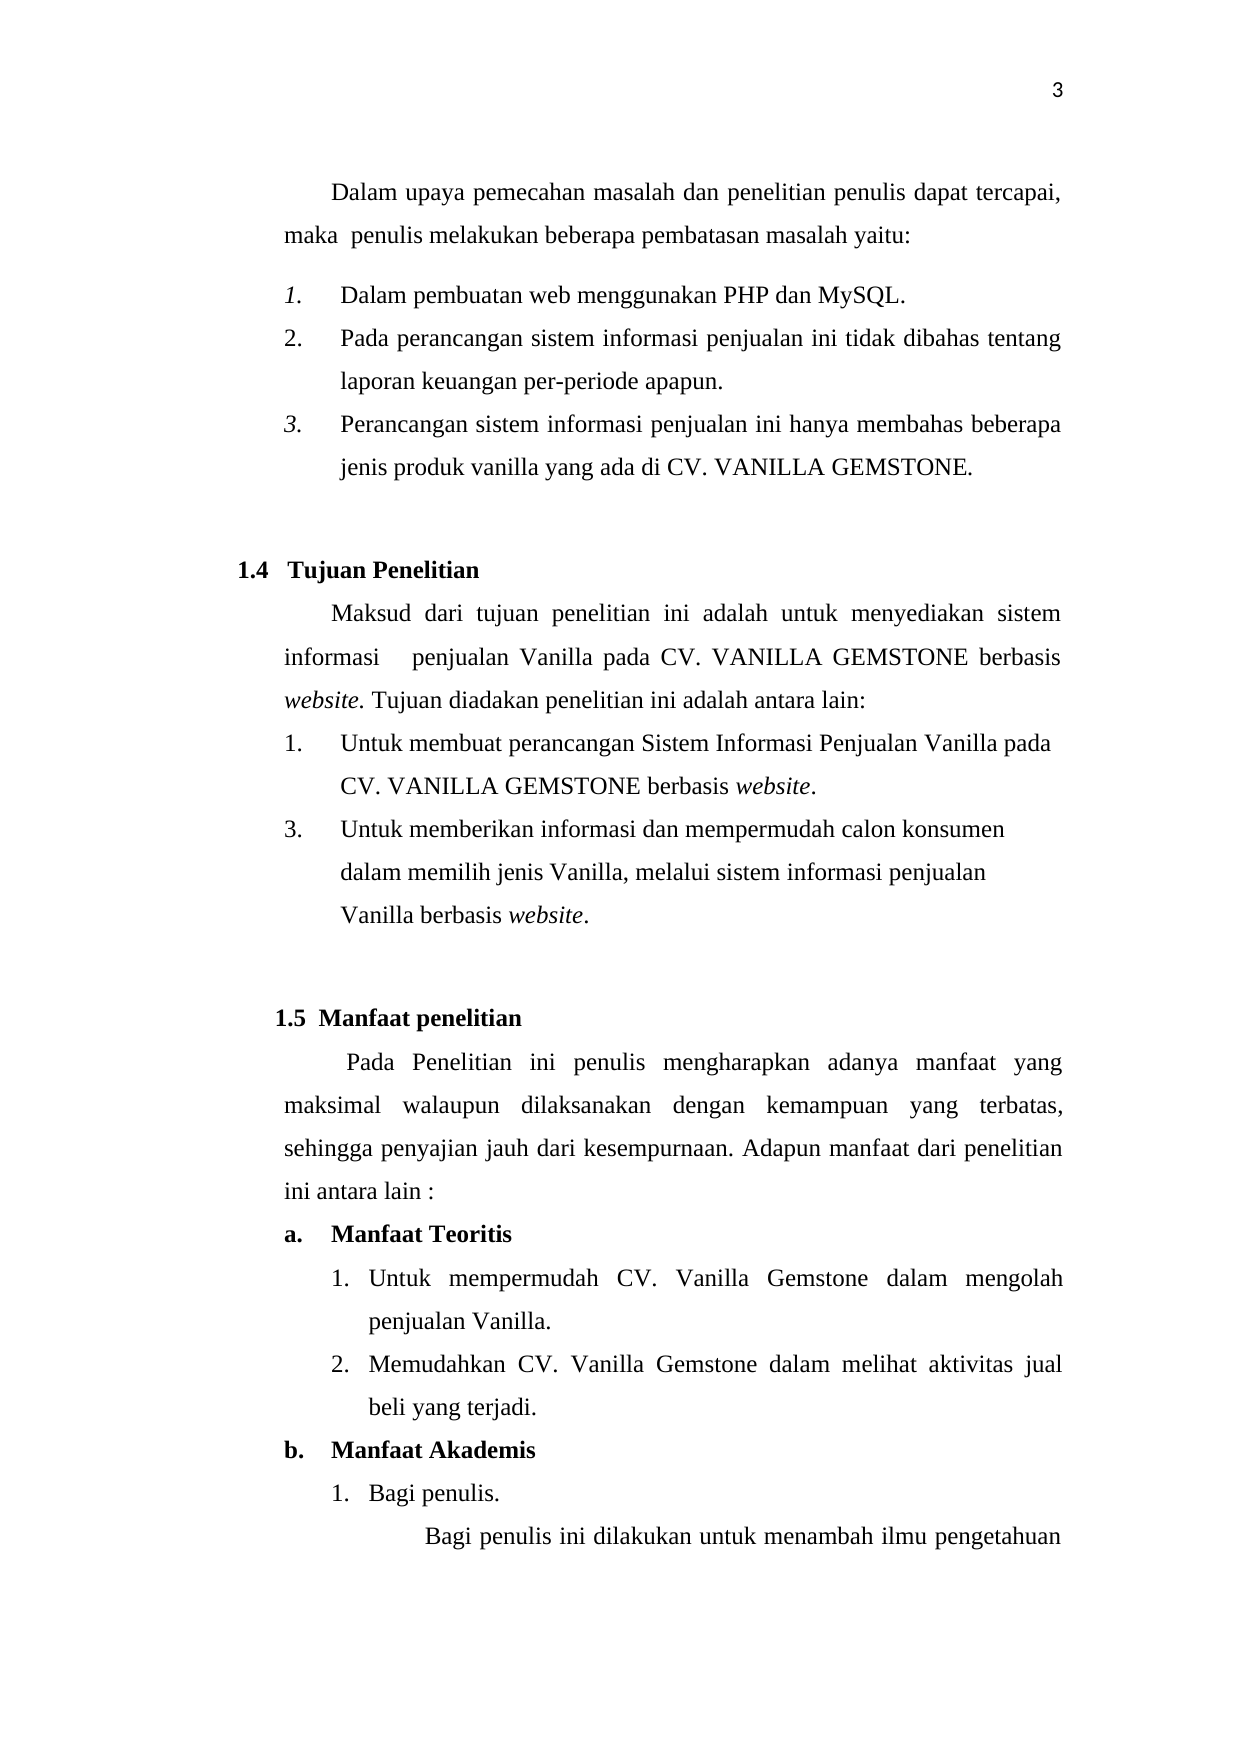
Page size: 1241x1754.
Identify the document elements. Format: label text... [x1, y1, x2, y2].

list Perancangan sistem informasi penjualan ini hanya membahas beberapa jenis produk vanilla yang ada di CV. VANILLA GEMSTONE. [284, 409, 1061, 481]
text Maksud dari tujuan penelitian ini adalah untuk menyediakan sistem informasi penjualan Vanilla pada CV. VANILLA GEMSTONE berbasis website. Tujuan diadakan penelitian ini adalah antara lain: [284, 598, 1061, 713]
list Dalam pembuatan web menggunakan PHP dan MySQL. [284, 280, 1063, 309]
list Untuk mempermudah CV. Vanilla Gemstone dalam mengolah penjualan Vanilla. [331, 1263, 1063, 1334]
subtitle Manfaat Akademis [284, 1435, 1063, 1464]
subtitle Pada Penelitian ini penulis mengharapkan adanya manfaat yang maksimal walaupun dilaksanakan dengan kemampuan yang terbatas, sehingga penyajian jauh dari kesempurnaan. Adapun manfaat dari penelitian ini antara lain : [284, 1047, 1063, 1205]
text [368, 1521, 1061, 1550]
text Dalam upaya pemecahan masalah dan penelitian penulis dapat tercapai, maka penulis melakukan beberapa pembatasan masalah yaitu: [284, 177, 1061, 249]
list Pada perancangan sistem informasi penjualan ini tidak dibahas tentang laporan keuangan per-periode apapun. [284, 323, 1061, 395]
list 3. Untuk memberikan informasi dan mempermudah calon konsumen dalam memilih jenis Vanilla, melalui sistem informasi penjualan Vanilla berbasis website. [284, 814, 1061, 929]
list Memudahkan CV. Vanilla Gemstone dalam melihat aktivitas jual beli yang terjadi. [331, 1349, 1063, 1421]
list 1. Untuk membuat perancangan Sistem Informasi Penjualan Vanilla pada CV. VANILLA GEMSTONE berbasis website. [284, 728, 1061, 800]
list Bagi penulis. [331, 1478, 1063, 1507]
subtitle 1.5 Manfaat penelitian [237, 1003, 1063, 1032]
subtitle 1.4 Tujuan Penelitian [237, 555, 1063, 584]
subtitle Manfaat Teoritis [284, 1219, 1063, 1248]
